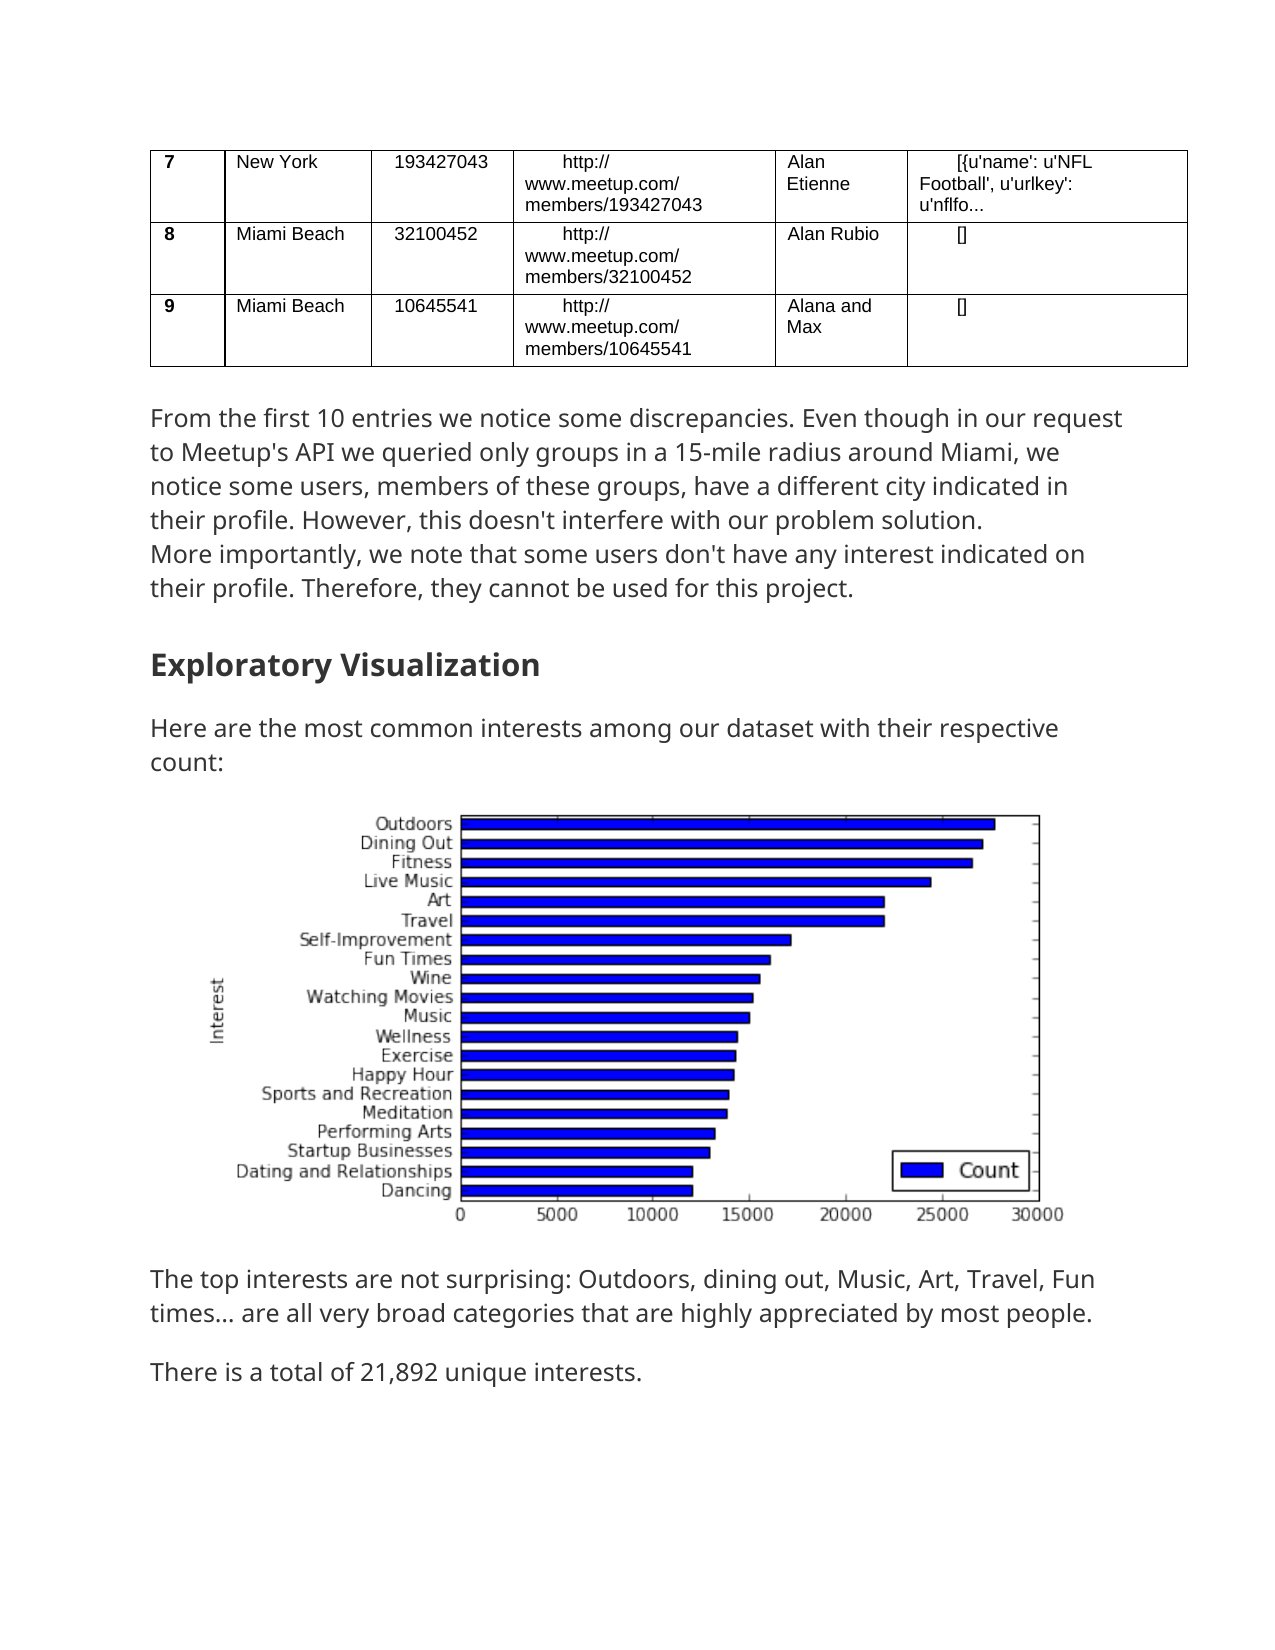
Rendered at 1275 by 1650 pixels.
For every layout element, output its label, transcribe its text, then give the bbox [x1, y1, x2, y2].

table_cell Alan Etienne [776, 151, 907, 222]
table_cell 8 [151, 223, 224, 294]
subtitle Exploratory Visualization [150, 643, 1125, 685]
table_cell Alana and Max [776, 295, 907, 366]
table_cell Alan Rubio [776, 223, 907, 294]
text The top interests are not surprising: Outdoors, dining out, Music, Art, Travel, Fun times… are all very broad categories that are highly appreciated by most people. [150, 1261, 1125, 1329]
table_cell 32100452 [372, 223, 513, 294]
table_cell [{u'name': u'NFL Football', u'urlkey': u'nflfo... [908, 151, 1187, 222]
table_cell 193427043 [372, 151, 513, 222]
table_cell http://www.meetup.com/members/193427043 [514, 151, 775, 222]
table_cell http://www.meetup.com/members/10645541 [514, 295, 775, 366]
table_cell [] [908, 295, 1187, 366]
text From the first 10 entries we notice some discrepancies. Even though in our request to Meetup's API we queried only groups in a 15-mile radius around Miami, we notice some users, members of these groups, have a different city indicated in their profile. However, this doesn't interfere with our problem solution. [150, 401, 1125, 537]
table_cell 9 [151, 295, 224, 366]
text More importantly, we note that some users don't have any interest indicated on their profile. Therefore, they cannot be used for this project. [150, 537, 1125, 605]
table_cell Miami Beach [226, 223, 371, 294]
table_cell 10645541 [372, 295, 513, 366]
table_cell New York [226, 151, 371, 222]
table_cell 7 [151, 151, 224, 222]
text Here are the most common interests among our dataset with their respective count: [150, 710, 1125, 778]
picture [198, 803, 1077, 1237]
table_cell [] [908, 223, 1187, 294]
text There is a total of 21,892 unique interests. [150, 1354, 1125, 1388]
table_cell Miami Beach [226, 295, 371, 366]
table_cell http://www.meetup.com/members/32100452 [514, 223, 775, 294]
